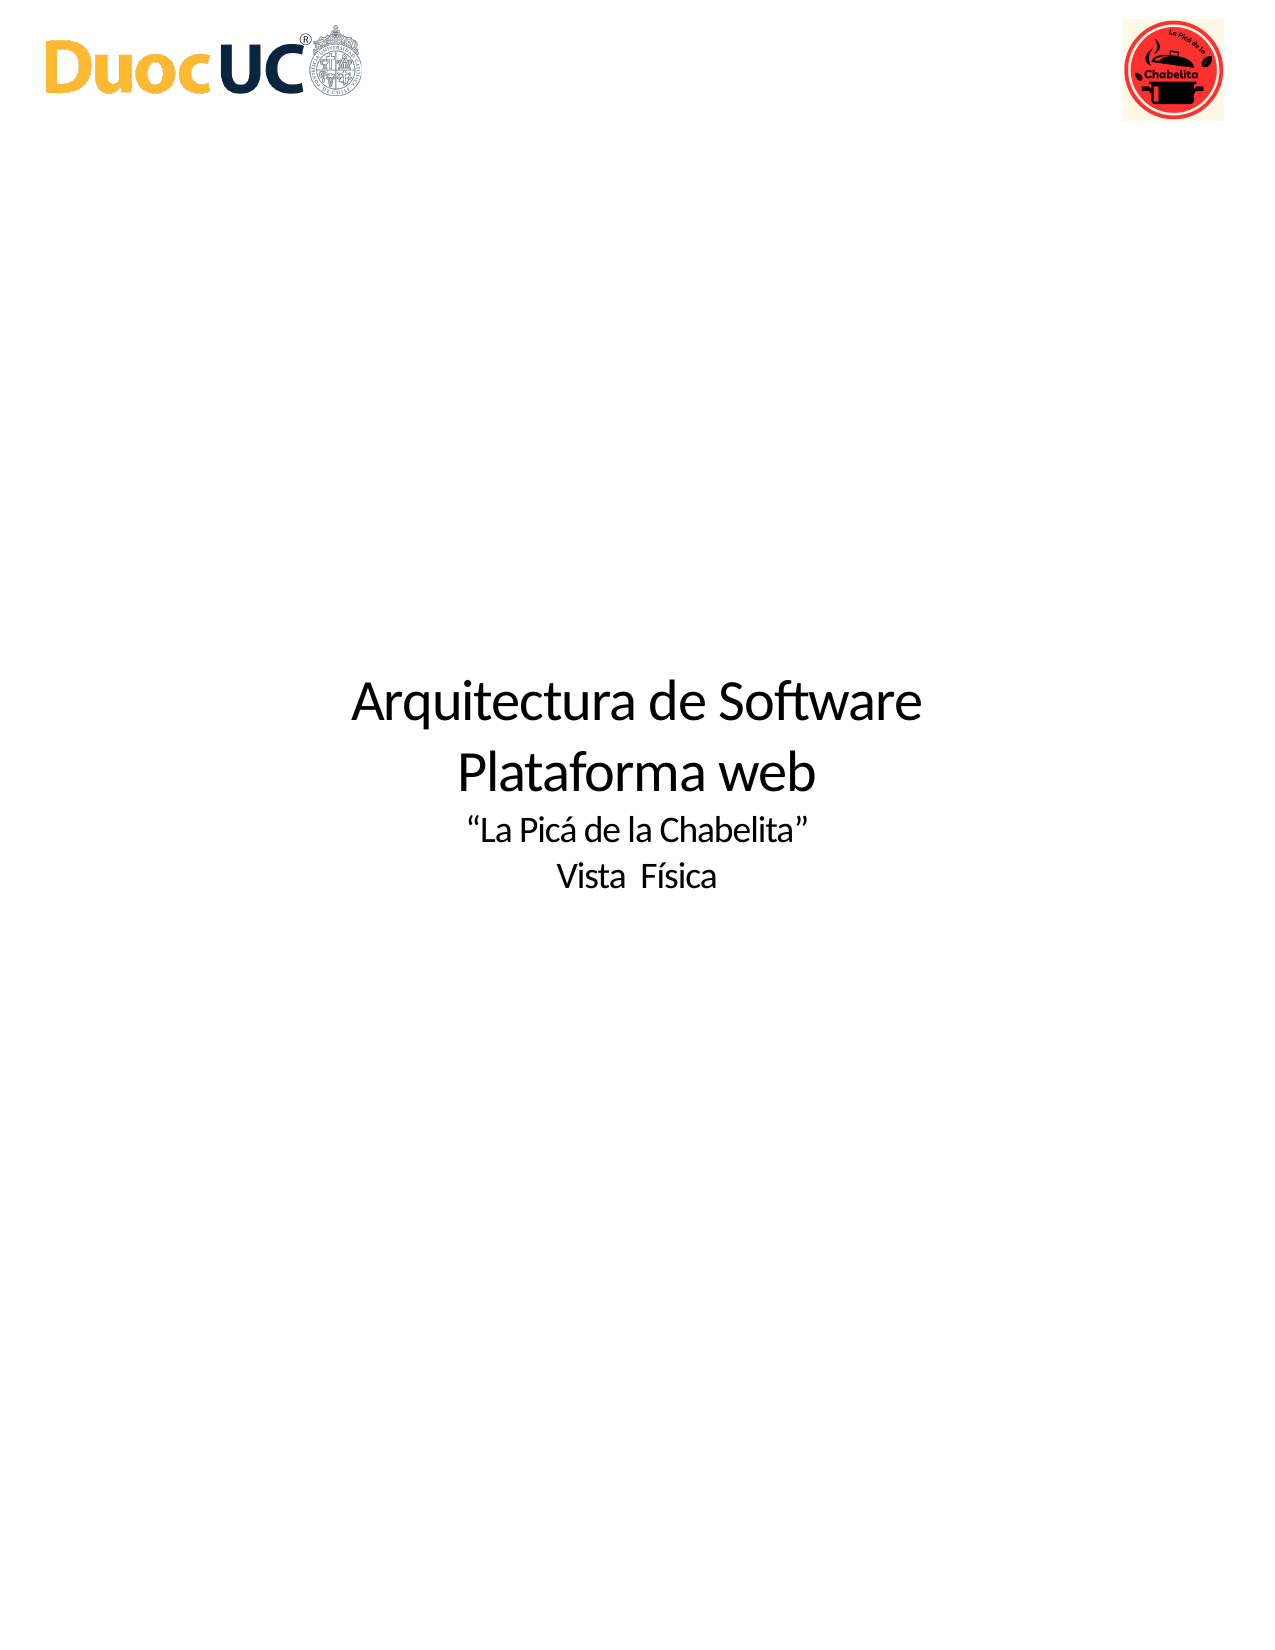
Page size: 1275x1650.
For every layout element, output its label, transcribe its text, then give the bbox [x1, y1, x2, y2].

title Arquitectura de Software [177, 663, 1098, 734]
picture [46, 25, 362, 96]
title “La Picá de la Chabelita” [177, 806, 1098, 852]
picture [1122, 19, 1224, 121]
title Plataforma web [177, 734, 1098, 806]
title Vista Física [177, 852, 1098, 897]
